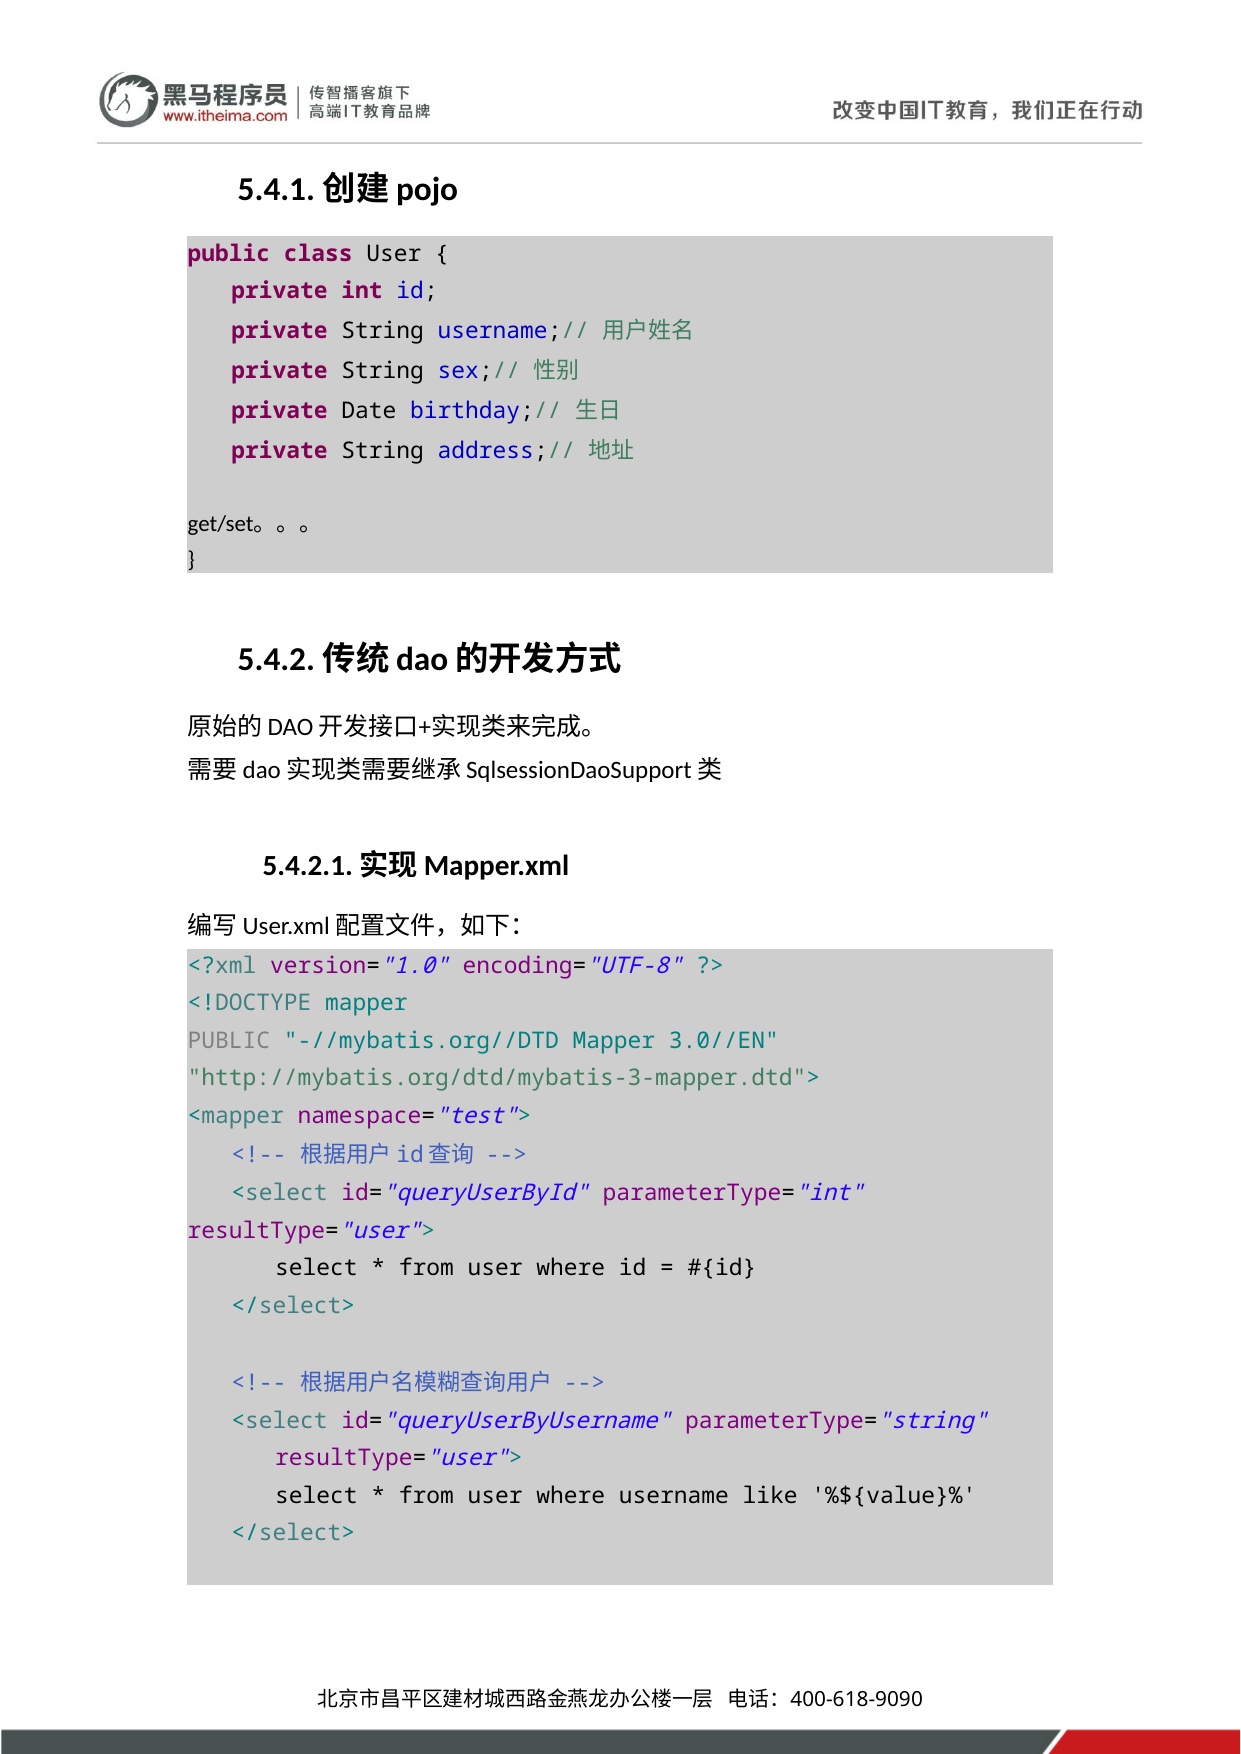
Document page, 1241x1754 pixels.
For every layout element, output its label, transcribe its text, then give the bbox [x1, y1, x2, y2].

text private String username;// 用户姓名 [187, 311, 1053, 345]
subtitle 传统dao的开发方式 [237, 632, 1053, 680]
text <!-- 根据用户名模糊查询用户 --> [187, 1364, 1053, 1397]
text select * from user where username like '%${value}%' [187, 1479, 1053, 1510]
text resultType="user"> [187, 1441, 1053, 1472]
text <select id="queryUserByUsername" parameterType="string" [187, 1404, 1053, 1435]
text "http://mybatis.org/dtd/mybatis-3-mapper.dtd"> [187, 1061, 1053, 1092]
text </select> [187, 1289, 1053, 1320]
text private String address;// 地址 [187, 431, 1053, 465]
text 需要dao实现类需要继承SqlsessionDaoSupport类 [187, 749, 1053, 786]
text 原始的DAO开发接口+实现类来完成。 [187, 706, 1053, 742]
text } [187, 545, 1053, 573]
text <select id="queryUserById" parameterType="int" resultType="user"> [187, 1176, 1053, 1245]
subtitle 创建pojo [237, 162, 1053, 210]
text <!DOCTYPE mapper [187, 986, 1053, 1017]
text 编写User.xml配置文件，如下： [187, 905, 1053, 941]
text <?xml version="1.0" encoding="UTF-8" ?> [187, 949, 1053, 980]
text get/set。。。 [187, 505, 1053, 538]
text private String sex;// 性别 [187, 351, 1053, 385]
picture [1, 1670, 1241, 1754]
picture [0, 1, 1241, 151]
subtitle 实现Mapper.xml [262, 842, 1053, 884]
text private int id; [187, 274, 1053, 305]
text public class User { [187, 236, 1053, 268]
text private Date birthday;// 生日 [187, 391, 1053, 425]
text </select> [187, 1516, 1053, 1547]
text select * from user where id = #{id} [187, 1251, 1053, 1282]
text <!-- 根据用户id查询 --> [187, 1136, 1053, 1169]
text <mapper namespace="test"> [187, 1099, 1053, 1130]
text PUBLIC "-//mybatis.org//DTD Mapper 3.0//EN" [187, 1024, 1053, 1055]
